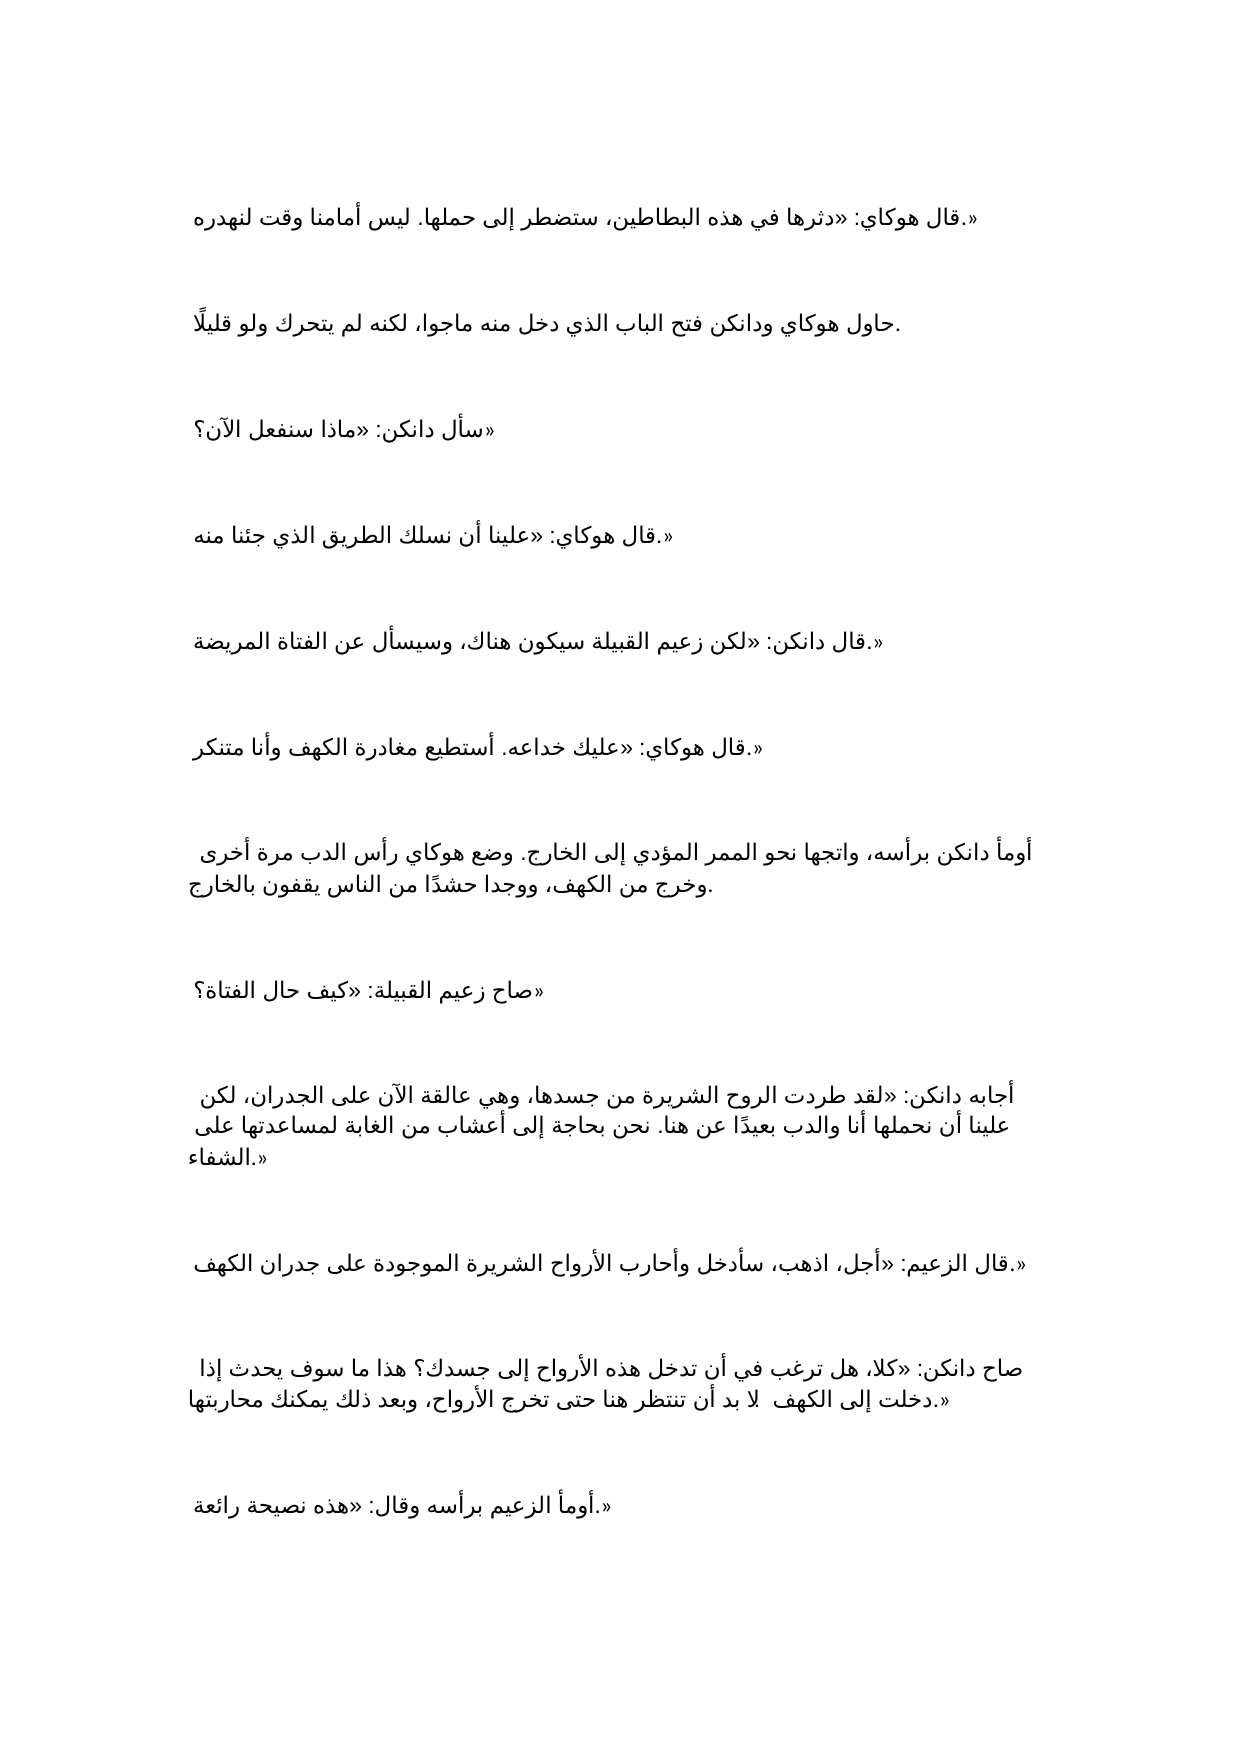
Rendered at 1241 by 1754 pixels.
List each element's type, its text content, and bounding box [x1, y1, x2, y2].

text صاح زعيم القبيلة: «كيف حال الفتاة؟» [187, 976, 1053, 1004]
text أومأ الزعيم برأسه وقال: «هذه نصيحة رائعة.» [187, 1491, 1053, 1519]
text قال هوكاي: «عليك خداعه. أستطيع مغادرة الكهف وأنا متنكر.» [187, 733, 1053, 761]
text قال هوكاي: «علينا أن نسلك الطريق الذي جئنا منه.» [187, 521, 1053, 549]
text قال هوكاي: «دثرها في هذه البطاطين، ستضطر إلى حملها. ليس أمامنا وقت لنهدره.» [187, 203, 1053, 231]
text حاول هوكاي ودانكن فتح الباب الذي دخل منه ماجوا، لكنه لم يتحرك ولو قليلًا. [187, 309, 1053, 337]
text أجابه دانكن: «لقد طردت الروح الشريرة من جسدها، وهي عالقة الآن على الجدران، لكن علينا أن نحملها أنا والدب بعيدًا عن هنا. نحن بحاجة إلى أعشاب من الغابة لمساعدتها على الشفاء.» [187, 1082, 1053, 1171]
text قال دانكن: «لكن زعيم القبيلة سيكون هناك، وسيسأل عن الفتاة المريضة.» [187, 627, 1053, 655]
text سأل دانكن: «ماذا سنفعل الآن؟» [187, 415, 1053, 443]
text أومأ دانكن برأسه، واتجها نحو الممر المؤدي إلى الخارج. وضع هوكاي رأس الدب مرة أخرى وخرج من الكهف، ووجدا حشدًا من الناس يقفون بالخارج. [187, 839, 1053, 898]
text قال الزعيم: «أجل، اذهب، سأدخل وأحارب الأرواح الشريرة الموجودة على جدران الكهف.» [187, 1249, 1053, 1277]
text صاح دانكن: «كلا، هل ترغب في أن تدخل هذه الأرواح إلى جسدك؟ هذا ما سوف يحدث إذا دخلت إلى الكهف. لا بد أن تنتظر هنا حتى تخرج الأرواح، وبعد ذلك يمكنك محاربتها.» [187, 1355, 1053, 1413]
